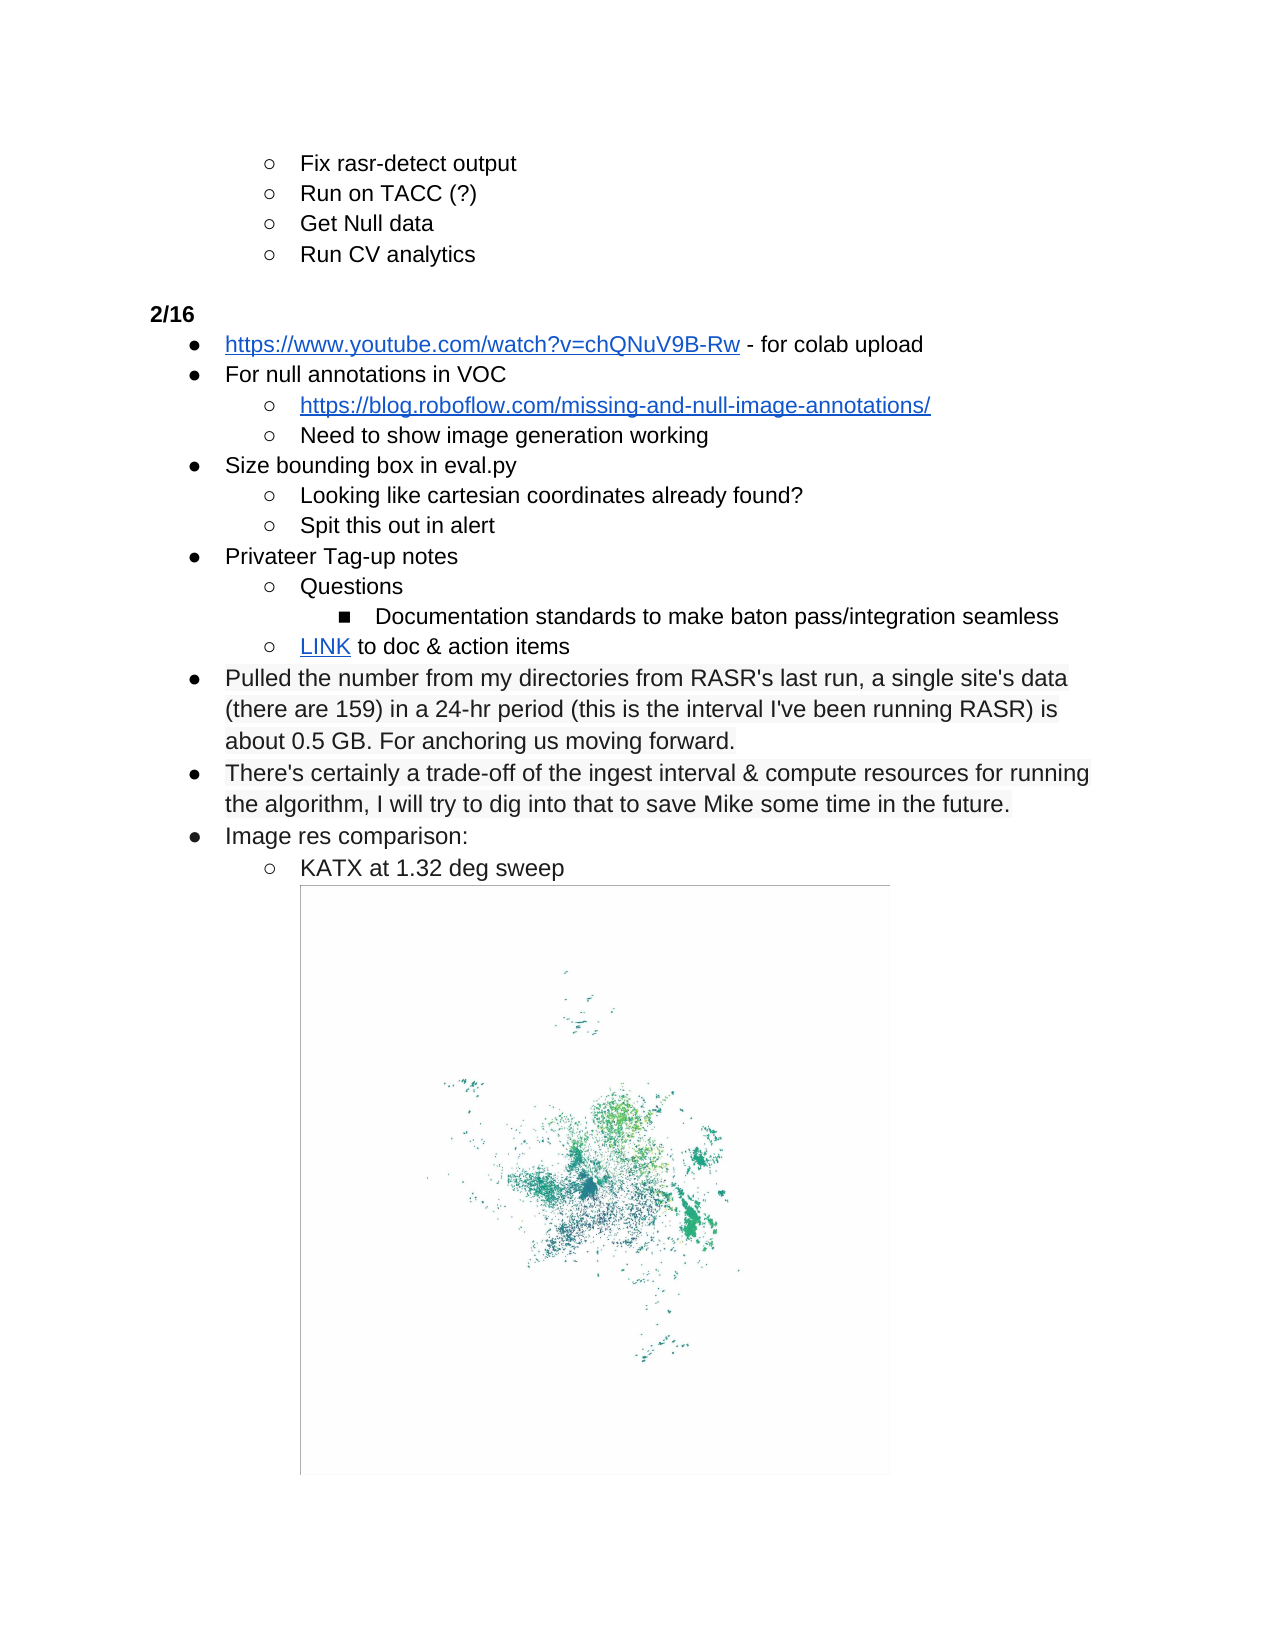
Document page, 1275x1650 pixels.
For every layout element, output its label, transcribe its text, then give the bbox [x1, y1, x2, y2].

list Questions [262, 573, 1125, 599]
list Documentation standards to make baton pass/integration seamless [337, 603, 1125, 629]
list Need to show image generation working [262, 422, 1125, 448]
list KATX at 1.32 deg sweep [262, 853, 1125, 881]
list https://blog.roboflow.com/missing-and-null-image-annotations/ [262, 392, 1125, 418]
list Fix rasr-detect output [262, 150, 1125, 176]
list Size bounding box in eval.py [187, 452, 1125, 478]
list Privateer Tag-up notes [187, 543, 1125, 569]
text 2/16 [150, 301, 1125, 327]
list https://www.youtube.com/watch?v=chQNuV9B-Rw - for colab upload [187, 331, 1125, 358]
picture [300, 885, 890, 1475]
list There's certainly a trade-off of the ingest interval & compute resources for running the algorithm, I will try to dig into that to save Mike some time in the future. [187, 758, 1125, 818]
list Image res comparison: [187, 822, 1125, 849]
list LINK to doc & action items [262, 633, 1125, 660]
list Spit this out in alert [262, 512, 1125, 539]
list Get Null data [262, 210, 1125, 237]
list For null annotations in VOC [187, 361, 1125, 388]
list Looking like cartesian coordinates already found? [262, 482, 1125, 509]
list Run CV analytics [262, 241, 1125, 267]
list Pulled the number from my directories from RASR's last run, a single site's data (there are 159) in a 24-hr period (this is the interval I've been running RASR) is about 0.5 GB. For anchoring us moving forward. [187, 663, 1125, 754]
list Run on TACC (?) [262, 180, 1125, 207]
